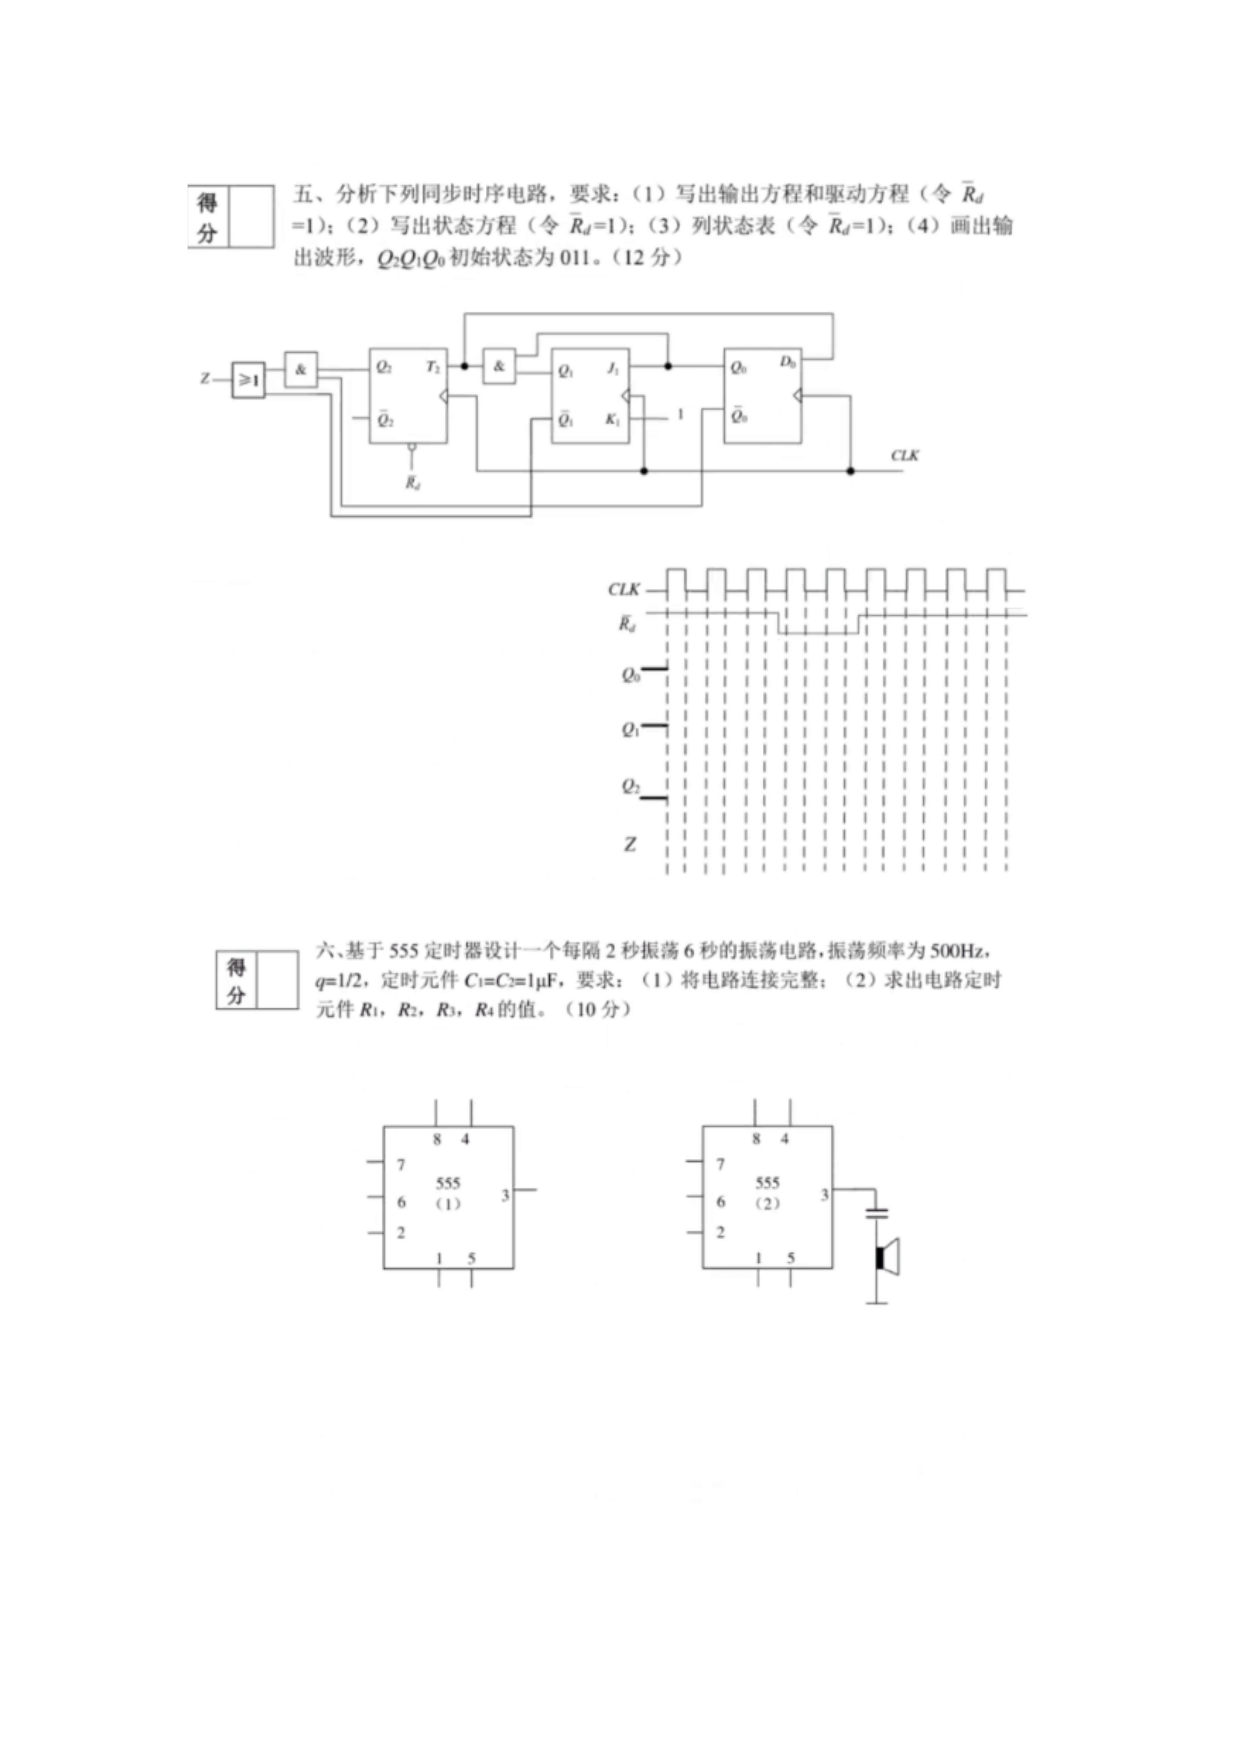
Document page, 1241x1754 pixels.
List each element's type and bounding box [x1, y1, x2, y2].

picture [187, 162, 1053, 881]
picture [187, 909, 1053, 1511]
